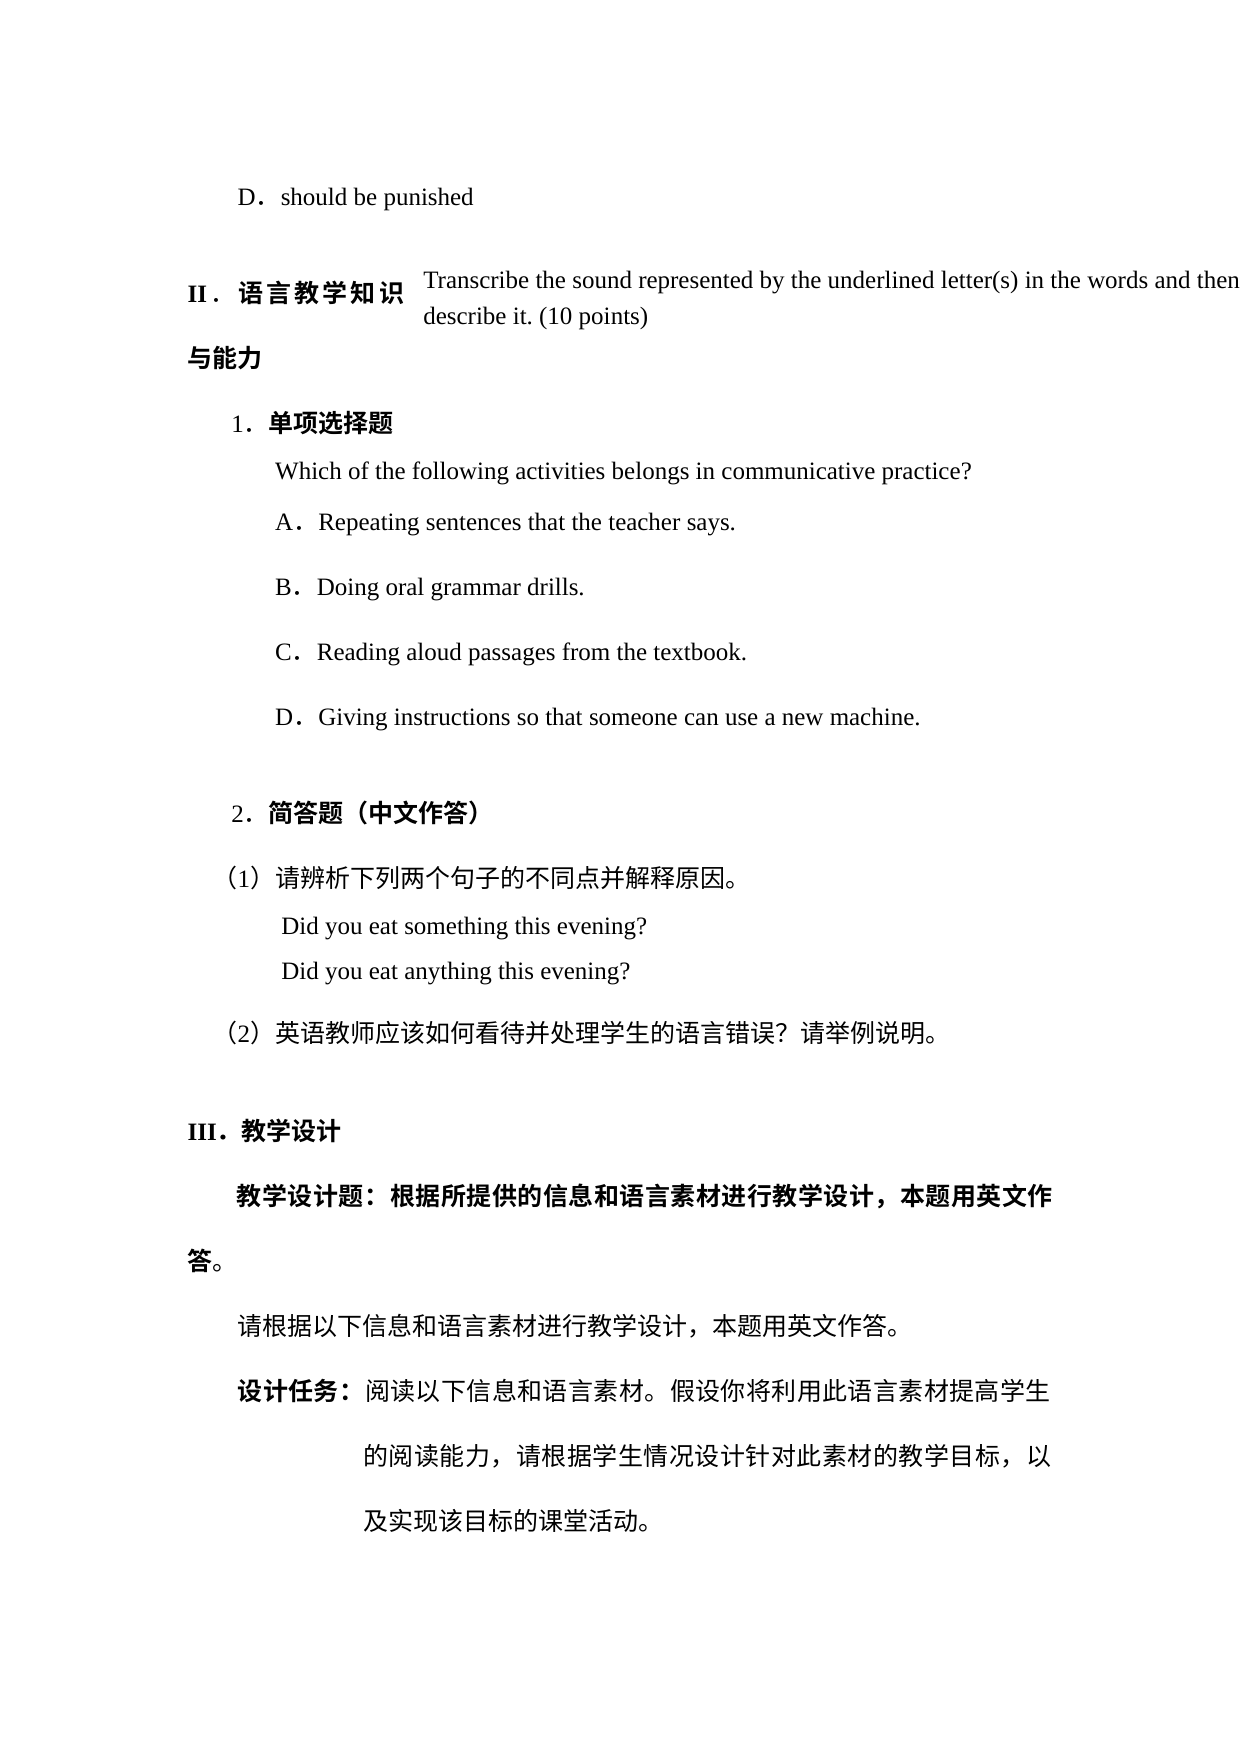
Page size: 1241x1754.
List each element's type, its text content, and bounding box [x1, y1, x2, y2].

text Transcribe the sound represented by the underlined letter(s) in the words and then describe it. (10 points) [423, 259, 1240, 332]
text B．Doing oral grammar drills. [187, 552, 1053, 617]
text Did you eat anything this evening? [187, 954, 1053, 987]
text Did you eat something this evening? [187, 909, 1053, 942]
text 1．单项选择题 [187, 389, 1053, 454]
text III．教学设计 [187, 1097, 1053, 1162]
text C． aloud passages from the textbook. [187, 617, 1053, 682]
text Which of the following activities belongs in communicative practice? [187, 454, 1053, 487]
text D．Giving instructions so that someone can use a new machine. [187, 682, 1053, 747]
text 教学设计题：根据所提供的信息和语言素材进行教学设计，本题用英文作答。 [187, 1162, 1053, 1292]
text A．Repeating sentences that the teacher says. [187, 487, 1053, 552]
text 设计任务：阅读以下信息和语言素材。假设你将利用此语言素材提高学生的阅读能力，请根据学生情况设计针对此素材的教学目标，以及实现该目标的课堂活动。 [237, 1357, 1053, 1552]
text 2．简答题（中文作答） [187, 779, 1053, 844]
text II．语言教学知识与能力 [187, 259, 1053, 389]
text （1）请辨析下列两个句子的不同点并解释原因。 [187, 844, 1053, 909]
text （2）英语教师应该如何看待并处理学生的语言错误？请举例说明。 [187, 999, 1053, 1064]
text 请根据以下信息和语言素材进行教学设计，本题用英文作答。 [187, 1292, 1053, 1357]
text D．should be punished [187, 162, 1053, 227]
